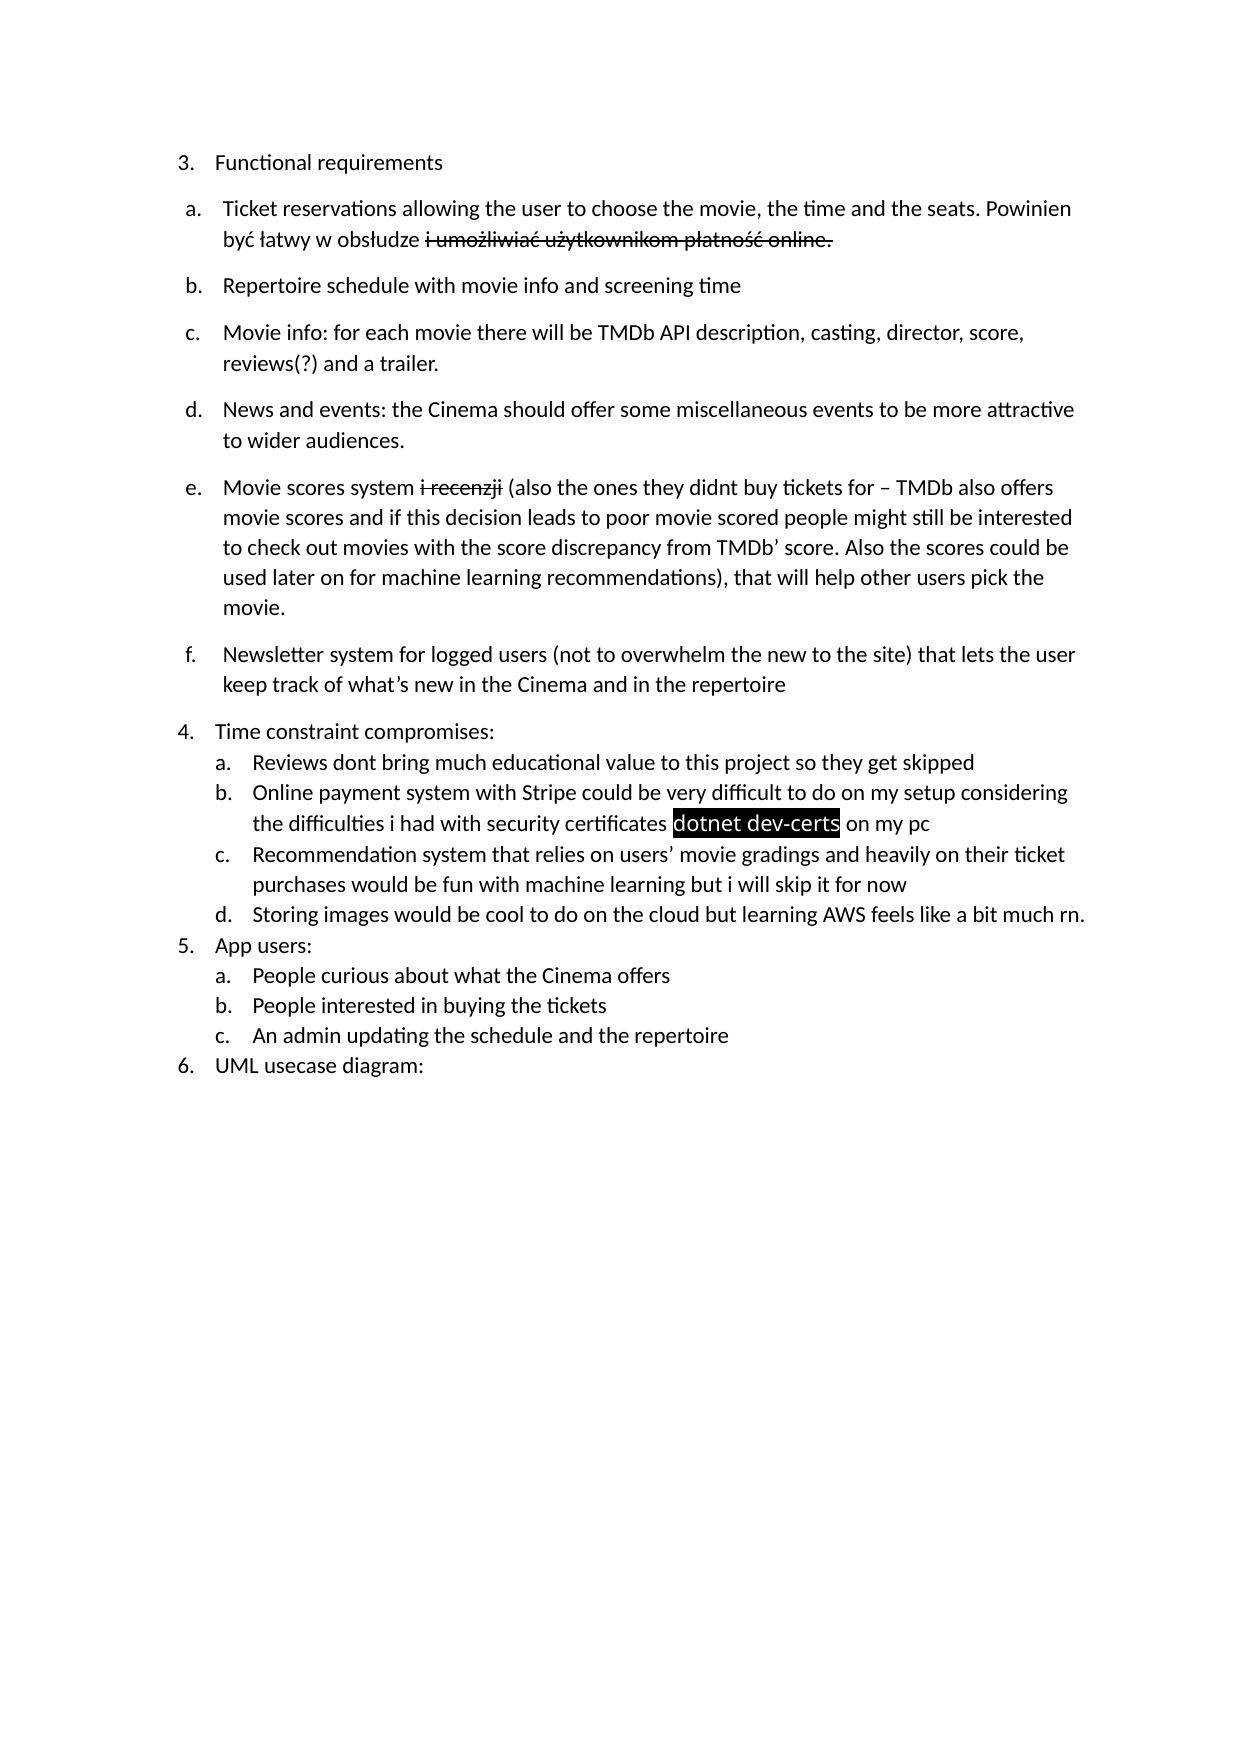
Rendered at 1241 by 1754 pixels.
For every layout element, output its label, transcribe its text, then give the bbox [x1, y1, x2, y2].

list Time constraint compromises: [177, 717, 1093, 745]
list Functional requirements [177, 148, 1093, 176]
list Newsletter system for logged users (not to overwhelm the new to the site) that lets the user keep track of what’s new in the Cinema and in the repertoire [185, 640, 1093, 698]
list People curious about what the Cinema offers [215, 961, 1093, 989]
list App users: [177, 931, 1093, 959]
list Movie info: for each movie there will be TMDb API description, casting, director, score, reviews(?) and a trailer. [185, 318, 1093, 377]
list Storing images would be cool to do on the cloud but learning AWS feels like a bit much rn. [215, 901, 1093, 929]
list Ticket reservations allowing the user to choose the movie, the time and the seats. Powinien być łatwy w obsłudze i umożliwiać użytkownikom płatność online. [185, 194, 1093, 253]
list UML usecase diagram: [177, 1052, 1093, 1080]
list An admin updating the schedule and the repertoire [215, 1021, 1093, 1049]
list Reviews dont bring much educational value to this project so they get skipped [215, 748, 1093, 776]
list Recommendation system that relies on users’ movie gradings and heavily on their ticket purchases would be fun with machine learning but i will skip it for now [215, 840, 1093, 898]
list Repertoire schedule with movie info and screening time [185, 272, 1093, 299]
list Online payment system with Stripe could be very difficult to do on my setup considering the difficulties i had with security certificates dotnet dev-certs on my pc [215, 778, 1093, 838]
list News and events: the Cinema should offer some miscellaneous events to be more attractive to wider audiences. [185, 396, 1093, 454]
list People interested in buying the tickets [215, 991, 1093, 1019]
list Movie scores system i recenzji (also the ones they didnt buy tickets for – TMDb also offers movie scores and if this decision leads to poor movie scored people might still be interested to check out movies with the score discrepancy from TMDb’ score. Also the scores could be used later on for machine learning recommendations), that will help other users pick the movie. [185, 473, 1093, 621]
